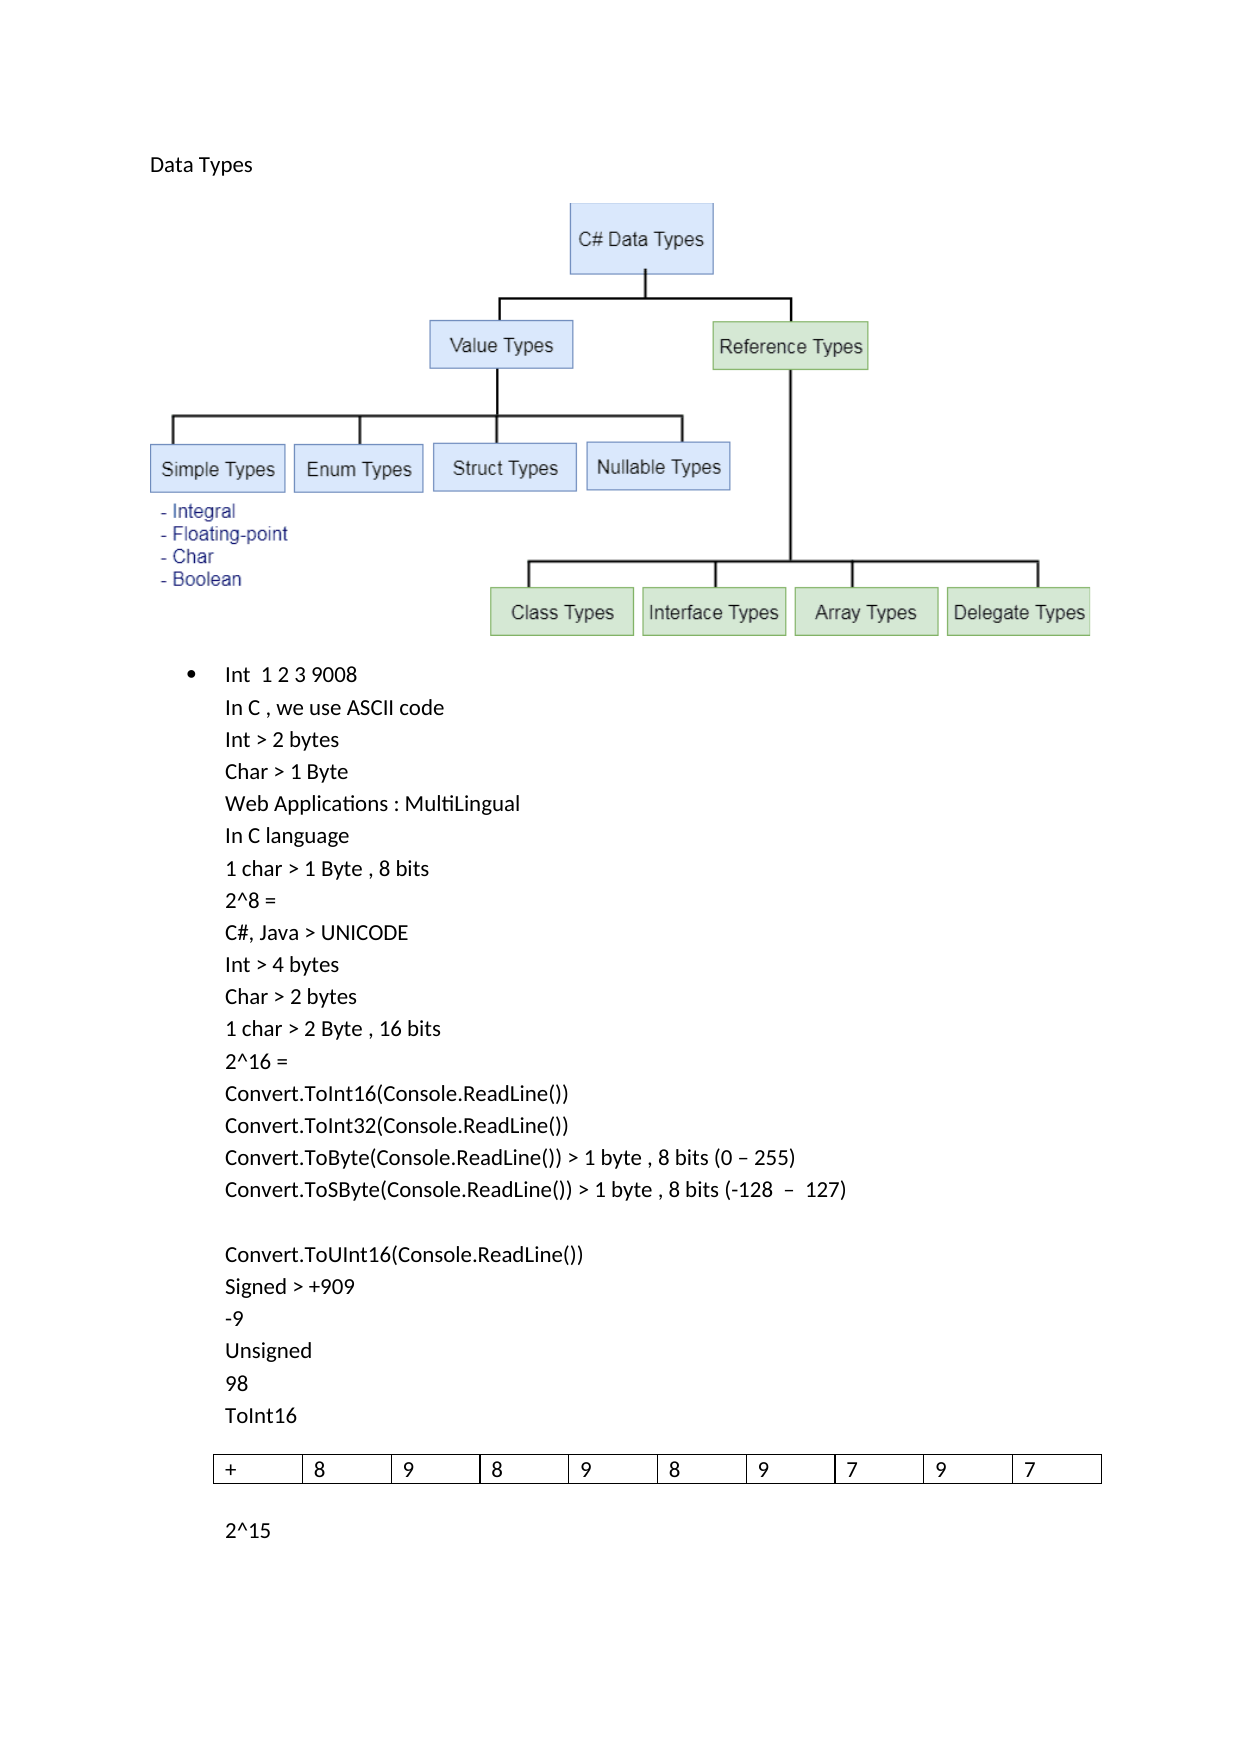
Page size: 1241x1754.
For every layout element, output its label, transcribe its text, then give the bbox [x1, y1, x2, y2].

list C#, Java > UNICODE [225, 918, 1090, 946]
list 98 [225, 1369, 1090, 1397]
table_header 8 [303, 1455, 391, 1483]
list 2^8 = [225, 886, 1090, 914]
list Int > 2 bytes [225, 725, 1090, 753]
list 2^16 = [225, 1047, 1090, 1075]
list In C , we use ASCII code [225, 693, 1090, 721]
list 1 char > 1 Byte , 8 bits [225, 854, 1090, 882]
list 1 char > 2 Byte , 16 bits [225, 1014, 1090, 1043]
list Signed > +909 [225, 1272, 1090, 1300]
table_header 7 [836, 1455, 923, 1483]
list Web Applications : MultiLingual [225, 789, 1090, 817]
list 2^15 [225, 1516, 1090, 1544]
list Convert.ToByte(Console.ReadLine()) > 1 byte , 8 bits (0 – 255) [225, 1143, 1090, 1171]
table_header 8 [481, 1455, 568, 1483]
list Convert.ToInt32(Console.ReadLine()) [225, 1111, 1090, 1139]
list ToInt16 [225, 1401, 1090, 1429]
list Char > 1 Byte [225, 757, 1090, 785]
table_header 7 [1013, 1455, 1101, 1483]
list Convert.ToInt16(Console.ReadLine()) [225, 1079, 1090, 1107]
table_header 9 [569, 1455, 657, 1483]
list Convert.ToUInt16(Console.ReadLine()) [225, 1240, 1090, 1268]
list In C language [225, 821, 1090, 849]
text Data Types [150, 150, 1090, 178]
list Convert.ToSByte(Console.ReadLine()) > 1 byte , 8 bits (-128 – 127) [225, 1176, 1090, 1203]
list Int > 4 bytes [225, 950, 1090, 978]
table_header 8 [658, 1455, 746, 1483]
list -9 [225, 1304, 1090, 1332]
list Char > 2 bytes [225, 982, 1090, 1010]
table_header 9 [747, 1455, 834, 1483]
table_header + [214, 1455, 302, 1483]
table_header 9 [392, 1455, 479, 1483]
list Int 1 2 3 9008 [187, 661, 1090, 688]
table_header 9 [924, 1455, 1012, 1483]
list Unsigned [225, 1336, 1090, 1364]
picture [150, 203, 1091, 636]
